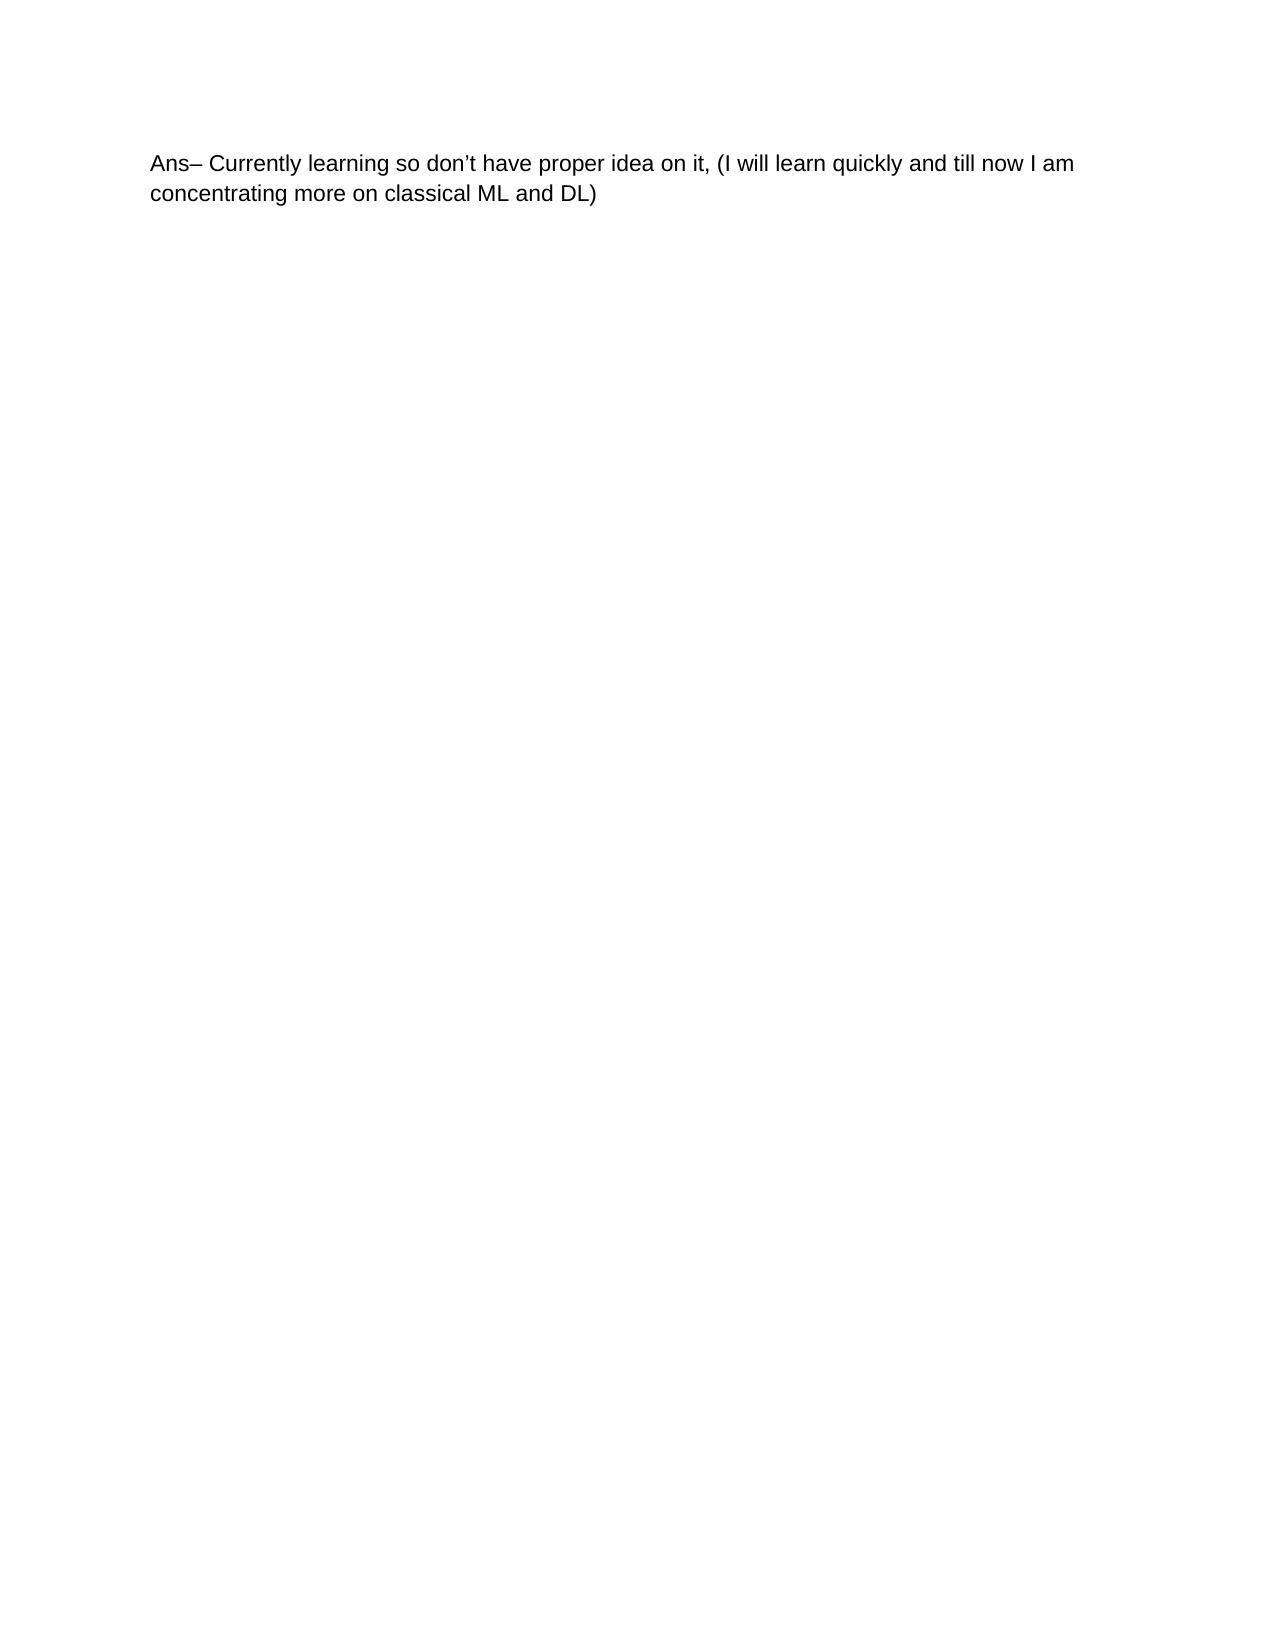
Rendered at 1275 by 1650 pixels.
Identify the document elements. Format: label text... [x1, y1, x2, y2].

text Ans– Currently learning so don’t have proper idea on it, (I will learn quickly and till now I am concentrating more on classical ML and DL) [150, 150, 1125, 207]
